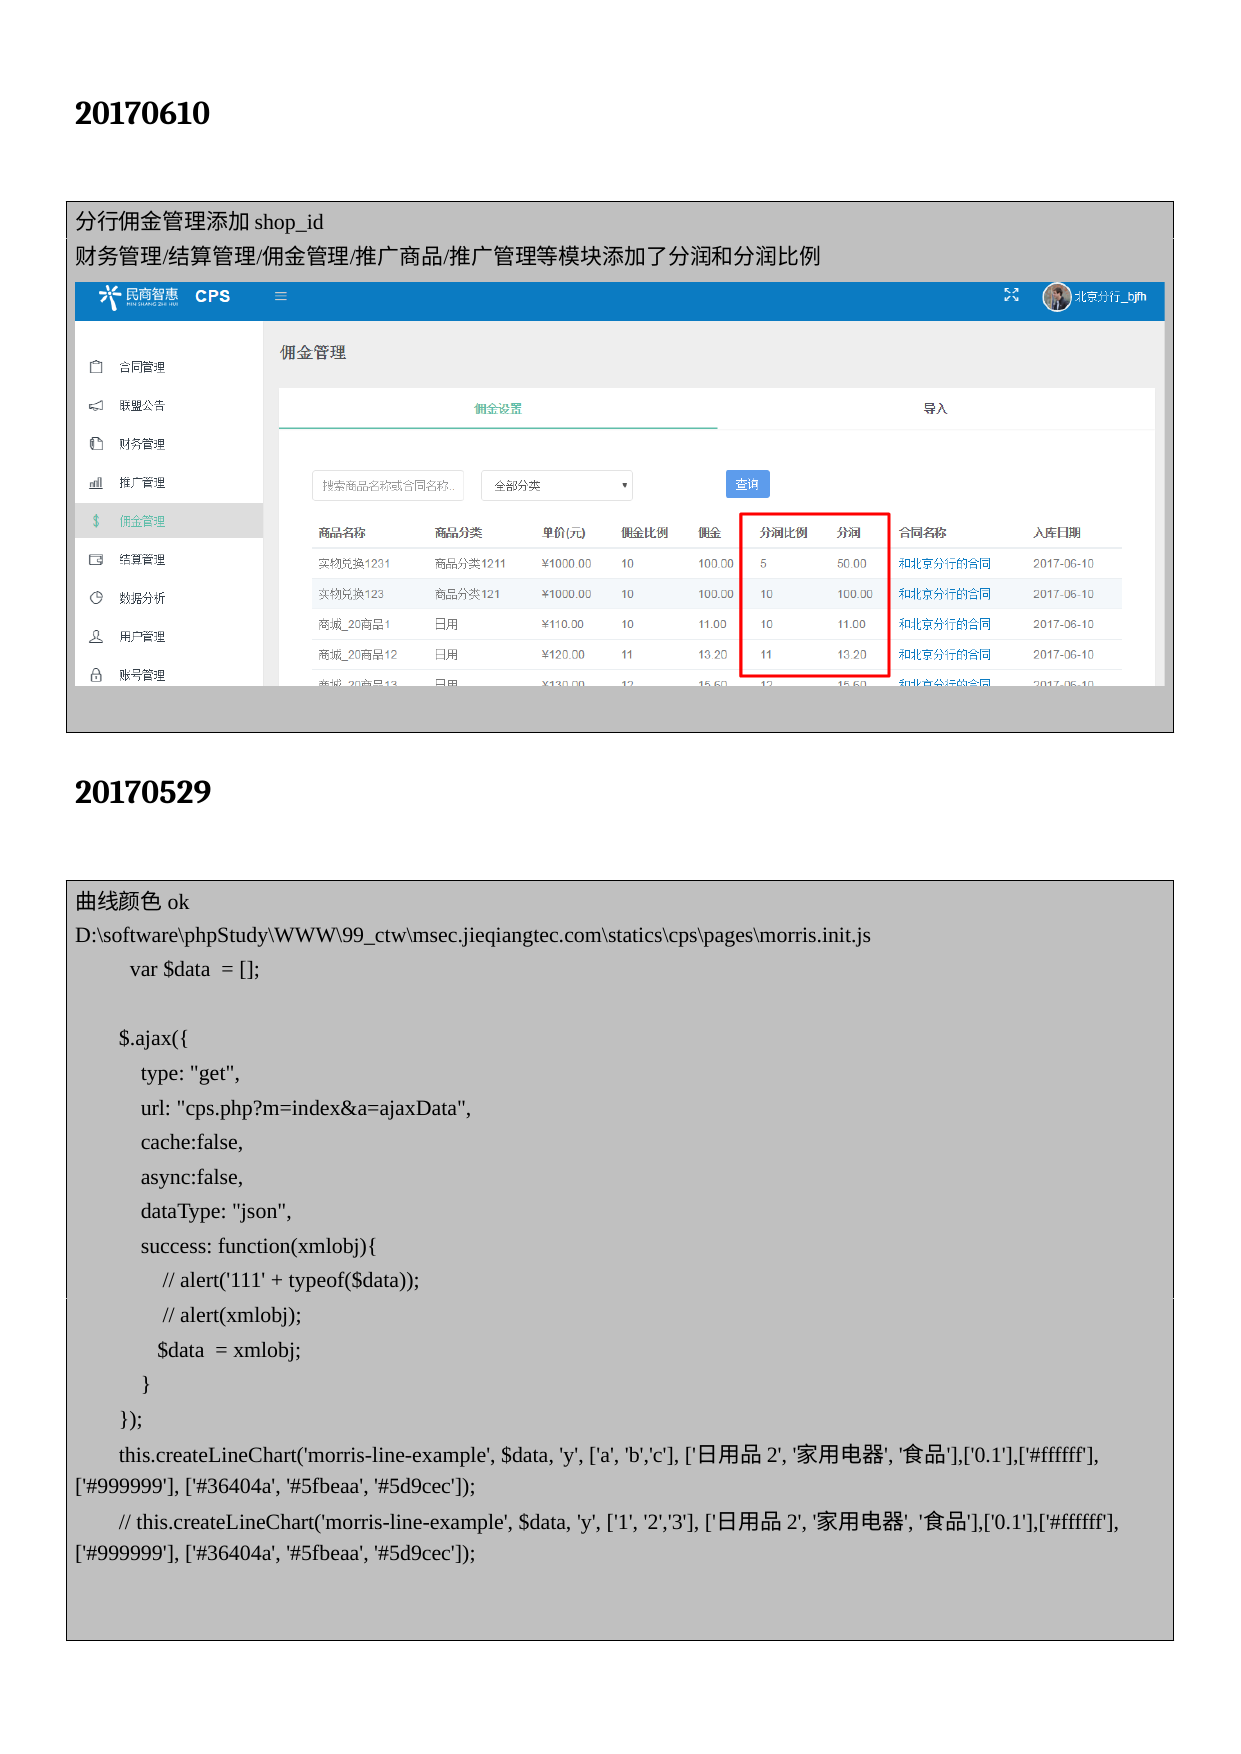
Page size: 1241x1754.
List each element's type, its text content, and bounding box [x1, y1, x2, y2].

list cache:false, [67, 1126, 1173, 1160]
list 曲线颜色 ok [67, 881, 1173, 918]
list $data = xmlobj; [67, 1333, 1173, 1368]
list } [67, 1368, 1173, 1402]
list }); [67, 1402, 1173, 1437]
list // this.createLineChart('morris-line-example', $data, 'y', ['1', '2','3'], ['日用品2', '家用电器', '食品'],['0.1'],['#ffffff'],['#999999'], ['#36404a', '#5fbeaa', '#5d9cec']); [67, 1504, 1173, 1571]
list async:false, [67, 1160, 1173, 1195]
list 财务管理/结算管理/佣金管理/推广商品/推广管理等模块添加了分润和分润比例 [67, 238, 1173, 273]
picture [75, 282, 1165, 686]
list // alert('111' + typeof($data)); [67, 1264, 1173, 1298]
list $.ajax({ [67, 1022, 1173, 1056]
list 分行佣金管理添加shop_id [67, 202, 1173, 238]
list url: "cps.php?m=index&a=ajaxData", [67, 1091, 1173, 1126]
list // alert(xmlobj); [67, 1298, 1173, 1333]
list success: function(xmlobj){ [67, 1229, 1173, 1264]
subtitle 20170529 [75, 760, 1165, 825]
list this.createLineChart('morris-line-example', $data, 'y', ['a', 'b','c'], ['日用品2', '家用电器', '食品'],['0.1'],['#ffffff'],['#999999'], ['#36404a', '#5fbeaa', '#5d9cec']); [67, 1437, 1173, 1504]
list var $data = []; [67, 953, 1173, 987]
subtitle 20170610 [75, 81, 1165, 146]
list type: "get", [67, 1056, 1173, 1091]
list D:\software\phpStudy\WWW\99_ctw\msec.jieqiangtec.com\statics\cps\pages\morris.init.js [67, 918, 1173, 953]
list dataType: "json", [67, 1195, 1173, 1229]
